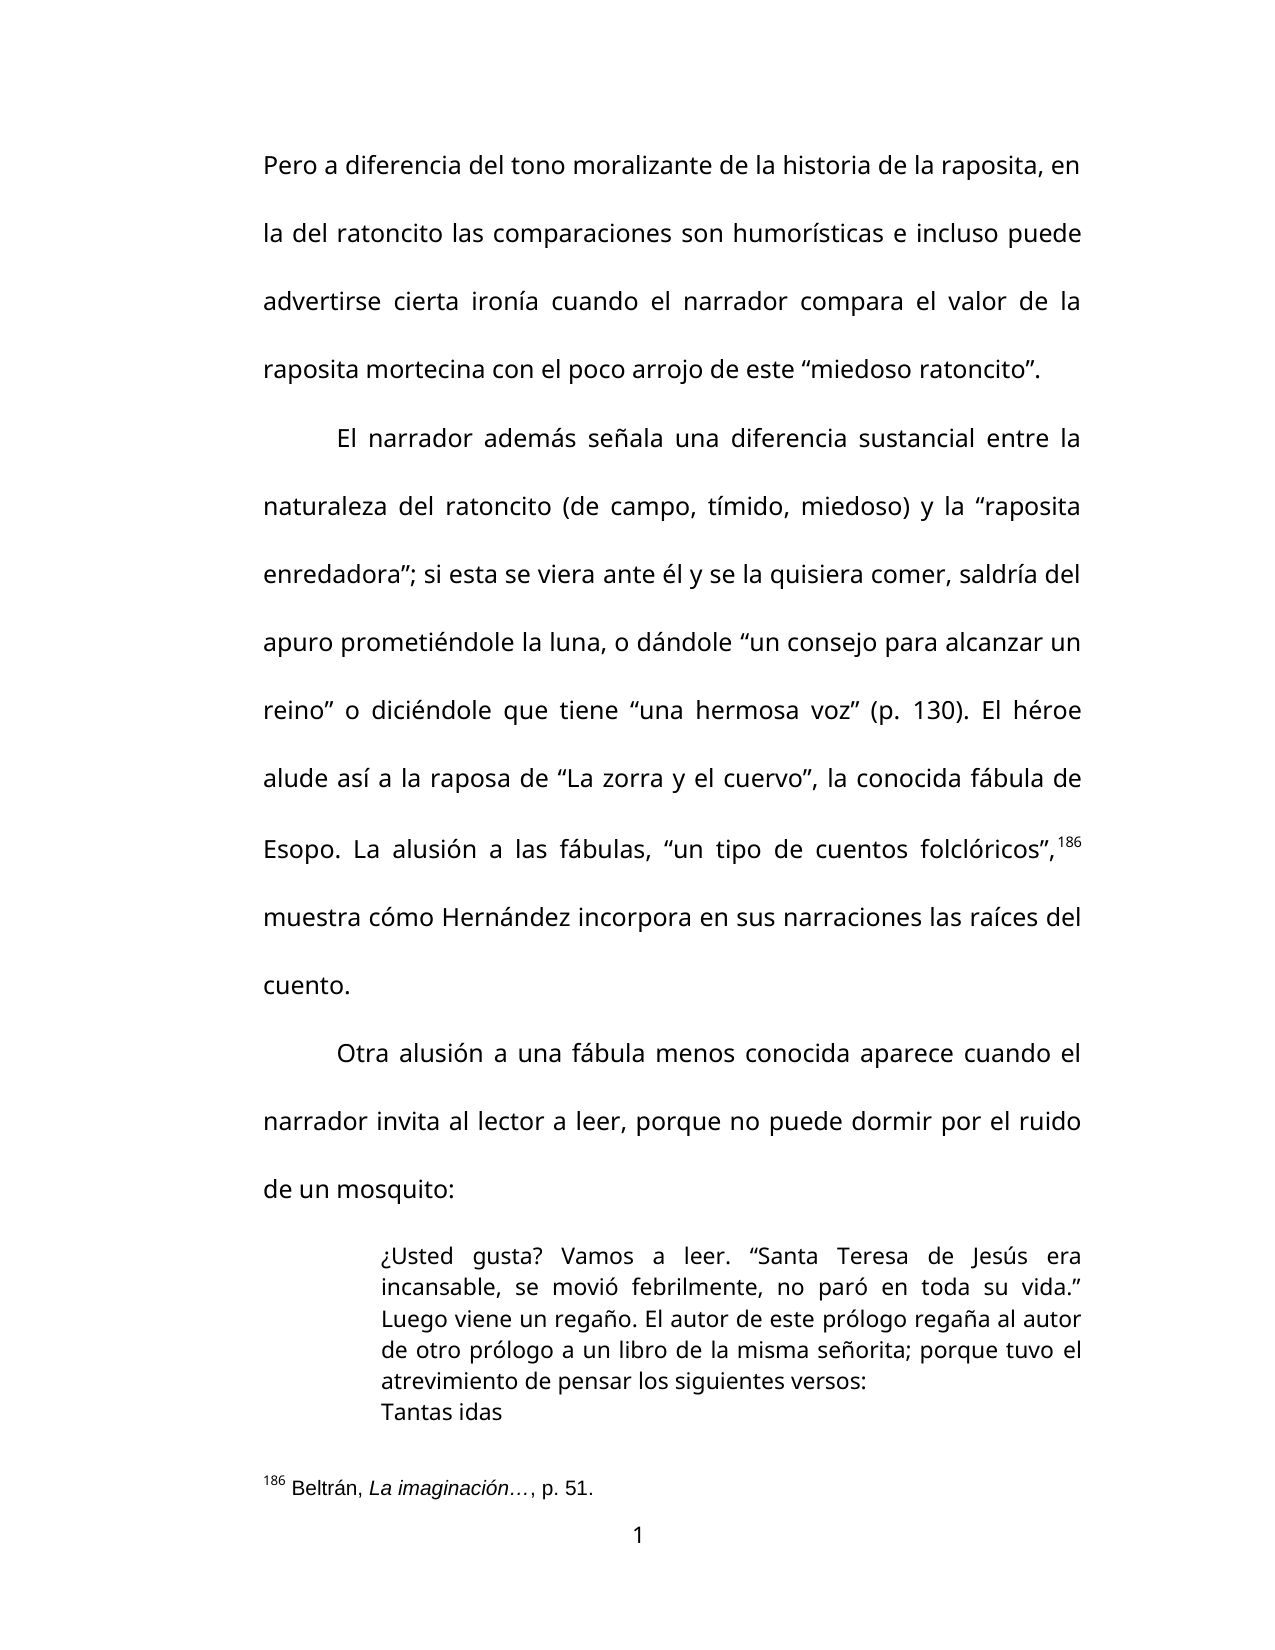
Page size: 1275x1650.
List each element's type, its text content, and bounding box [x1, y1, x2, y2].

text Otra alusión a una fábula menos conocida aparece cuando el narrador invita al lector a leer, porque no puede dormir por el ruido de un mosquito: [263, 1036, 1082, 1206]
text El narrador además señala una diferencia sustancial entre la naturaleza del ratoncito (de campo, tímido, miedoso) y la “raposita enredadora”; si esta se viera ante él y se la quisiera comer, saldría del apuro prometiéndole la luna, o dándole “un consejo para alcanzar un reino” o diciéndole que tiene “una hermosa voz” (p. 130). El héroe alude así a la raposa de “La zorra y el cuervo”, la conocida fábula de Esopo. La alusión a las fábulas, “un tipo de cuentos folclóricos”, muestra cómo Hernández incorpora en sus narraciones las raíces del cuento. [263, 420, 1082, 1002]
text Tantas idas [381, 1396, 1082, 1428]
text ¿Usted gusta? Vamos a leer. “Santa Teresa de Jesús era incansable, se movió febrilmente, no paró en toda su vida.” Luego viene un regaño. El autor de este prólogo regaña al autor de otro prólogo a un libro de la misma señorita; porque tuvo el atrevimiento de pensar los siguientes versos: [381, 1240, 1082, 1396]
text La intertextualidad está integrada al tono lúdico que domina el cuento. El narrador alude al texto de Don Juan Manuel, el español renacentista, para introducir al ratón como personaje de la fábula. Pero a diferencia del tono moralizante de la historia de la raposita, en la del ratoncito las comparaciones son humorísticas e incluso puede advertirse cierta ironía cuando el narrador compara el valor de la raposita mortecina con el poco arrojo de este “miedoso ratoncito”. [263, 148, 1082, 386]
